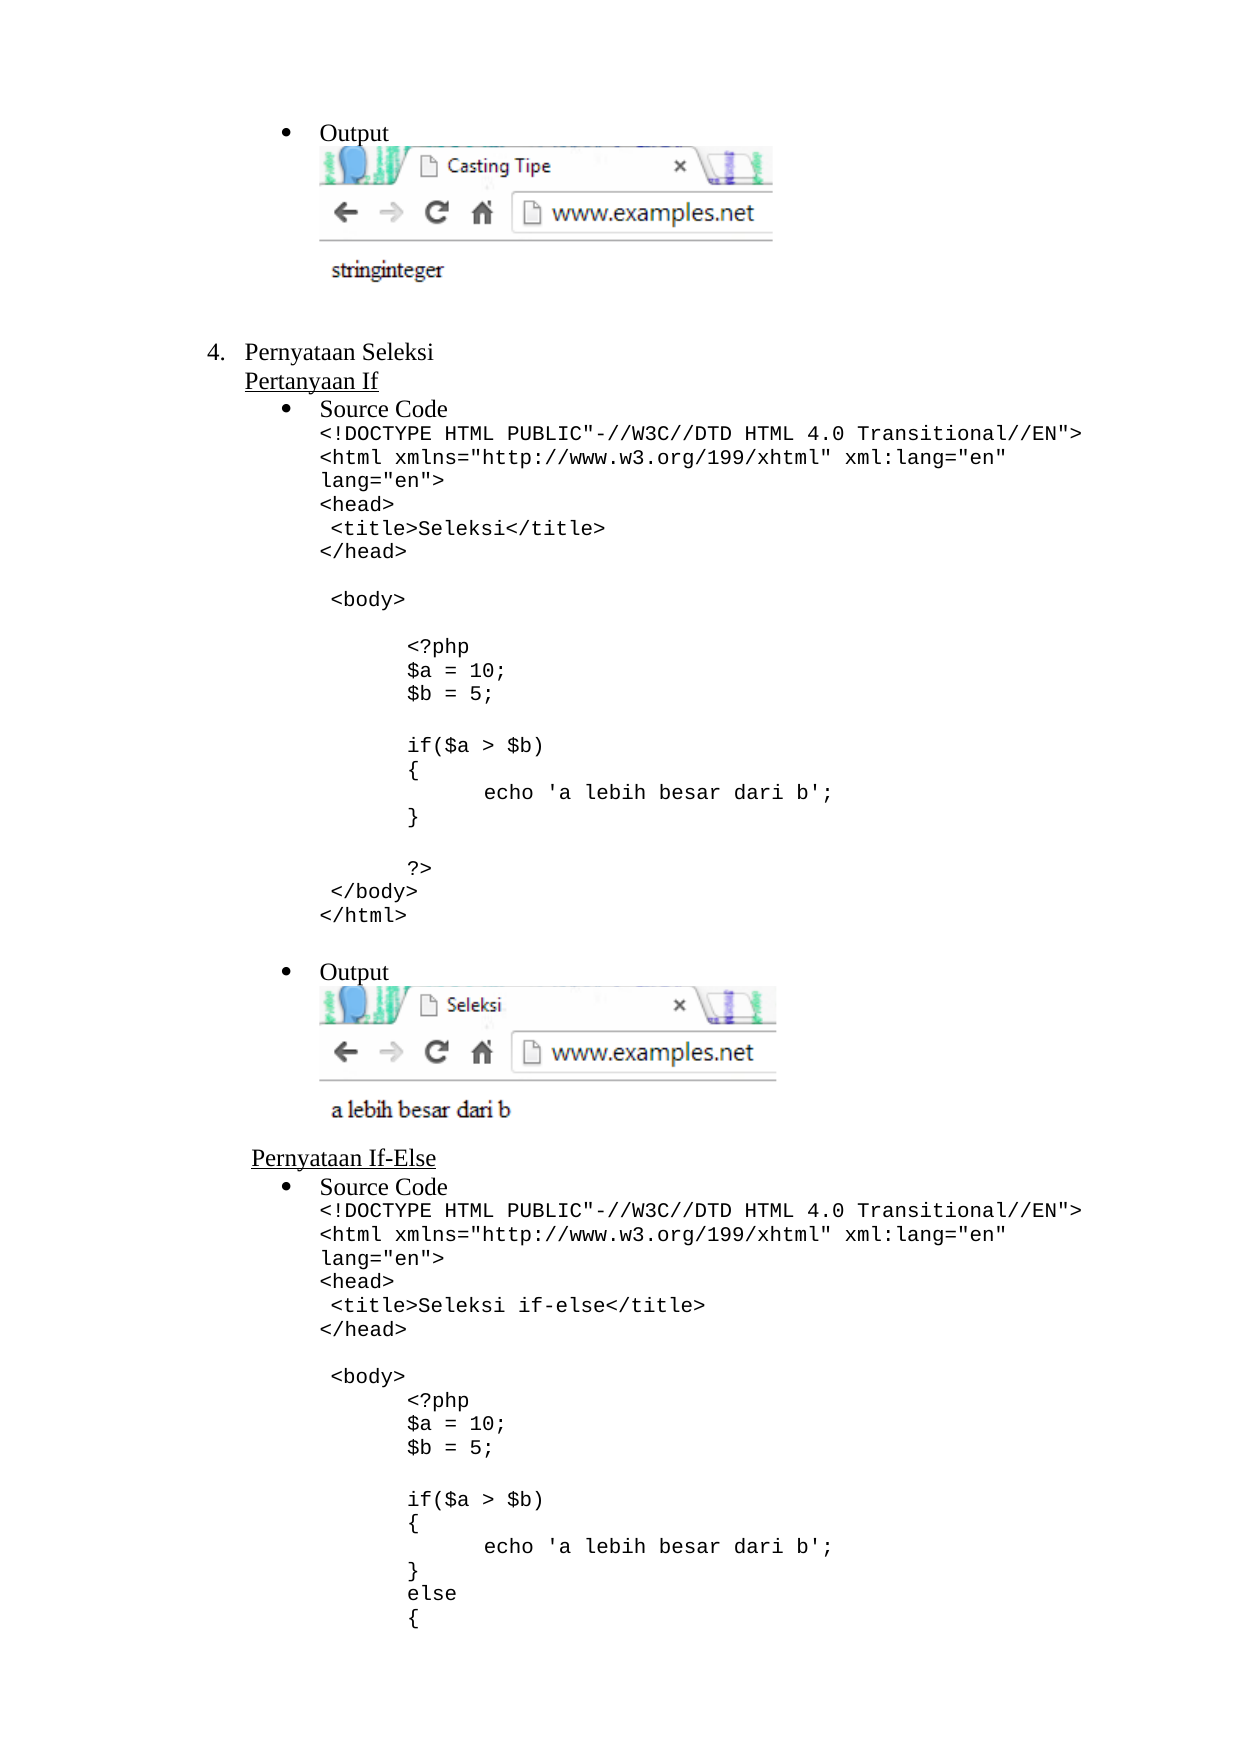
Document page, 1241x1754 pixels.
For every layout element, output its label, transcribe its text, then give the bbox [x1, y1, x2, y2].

text <title>Seleksi</title> [319, 518, 1122, 541]
text </body> [319, 881, 1122, 905]
text if($a > $b) [319, 735, 1122, 759]
text } [319, 1559, 1122, 1583]
text <head> [319, 494, 1122, 518]
text <body> [319, 1366, 1122, 1390]
text <head> [319, 1271, 1122, 1295]
list Output [282, 957, 1122, 986]
text { [319, 759, 1122, 782]
text ?> [319, 858, 1122, 881]
picture [319, 146, 773, 337]
list Pertanyaan If [244, 366, 1122, 394]
text $a = 10; [319, 660, 1122, 683]
text <html xmlns="http://www.w3.org/199/xhtml" xml:lang="en" lang="en"> [319, 447, 1122, 494]
text echo 'a lebih besar dari b'; [319, 782, 1122, 806]
text <?php [319, 636, 1122, 660]
text <!DOCTYPE HTML PUBLIC"-//W3C//DTD HTML 4.0 Transitional//EN"> [319, 1201, 1122, 1224]
text $a = 10; [319, 1413, 1122, 1437]
text echo 'a lebih besar dari b'; [319, 1536, 1122, 1559]
text else [319, 1583, 1122, 1607]
text if($a > $b) [319, 1489, 1122, 1512]
text { [319, 1512, 1122, 1536]
text </html> [319, 905, 1122, 928]
text <?php [319, 1390, 1122, 1413]
text <!DOCTYPE HTML PUBLIC"-//W3C//DTD HTML 4.0 Transitional//EN"> [319, 423, 1122, 447]
picture [319, 986, 777, 1143]
text $b = 5; [319, 683, 1122, 707]
text $b = 5; [319, 1437, 1122, 1461]
list Pernyataan Seleksi [207, 337, 1122, 366]
text <html xmlns="http://www.w3.org/199/xhtml" xml:lang="en" lang="en"> [319, 1224, 1122, 1271]
list Pernyataan If-Else [251, 1143, 1122, 1172]
text <body> [319, 589, 1122, 612]
text { [319, 1607, 1122, 1631]
text <title>Seleksi if-else</title> [319, 1295, 1122, 1319]
text } [319, 806, 1122, 829]
list Output [282, 118, 1122, 147]
list Source Code [282, 1172, 1122, 1201]
list Source Code [282, 394, 1122, 423]
text </head> [319, 541, 1122, 565]
text </head> [319, 1319, 1122, 1342]
